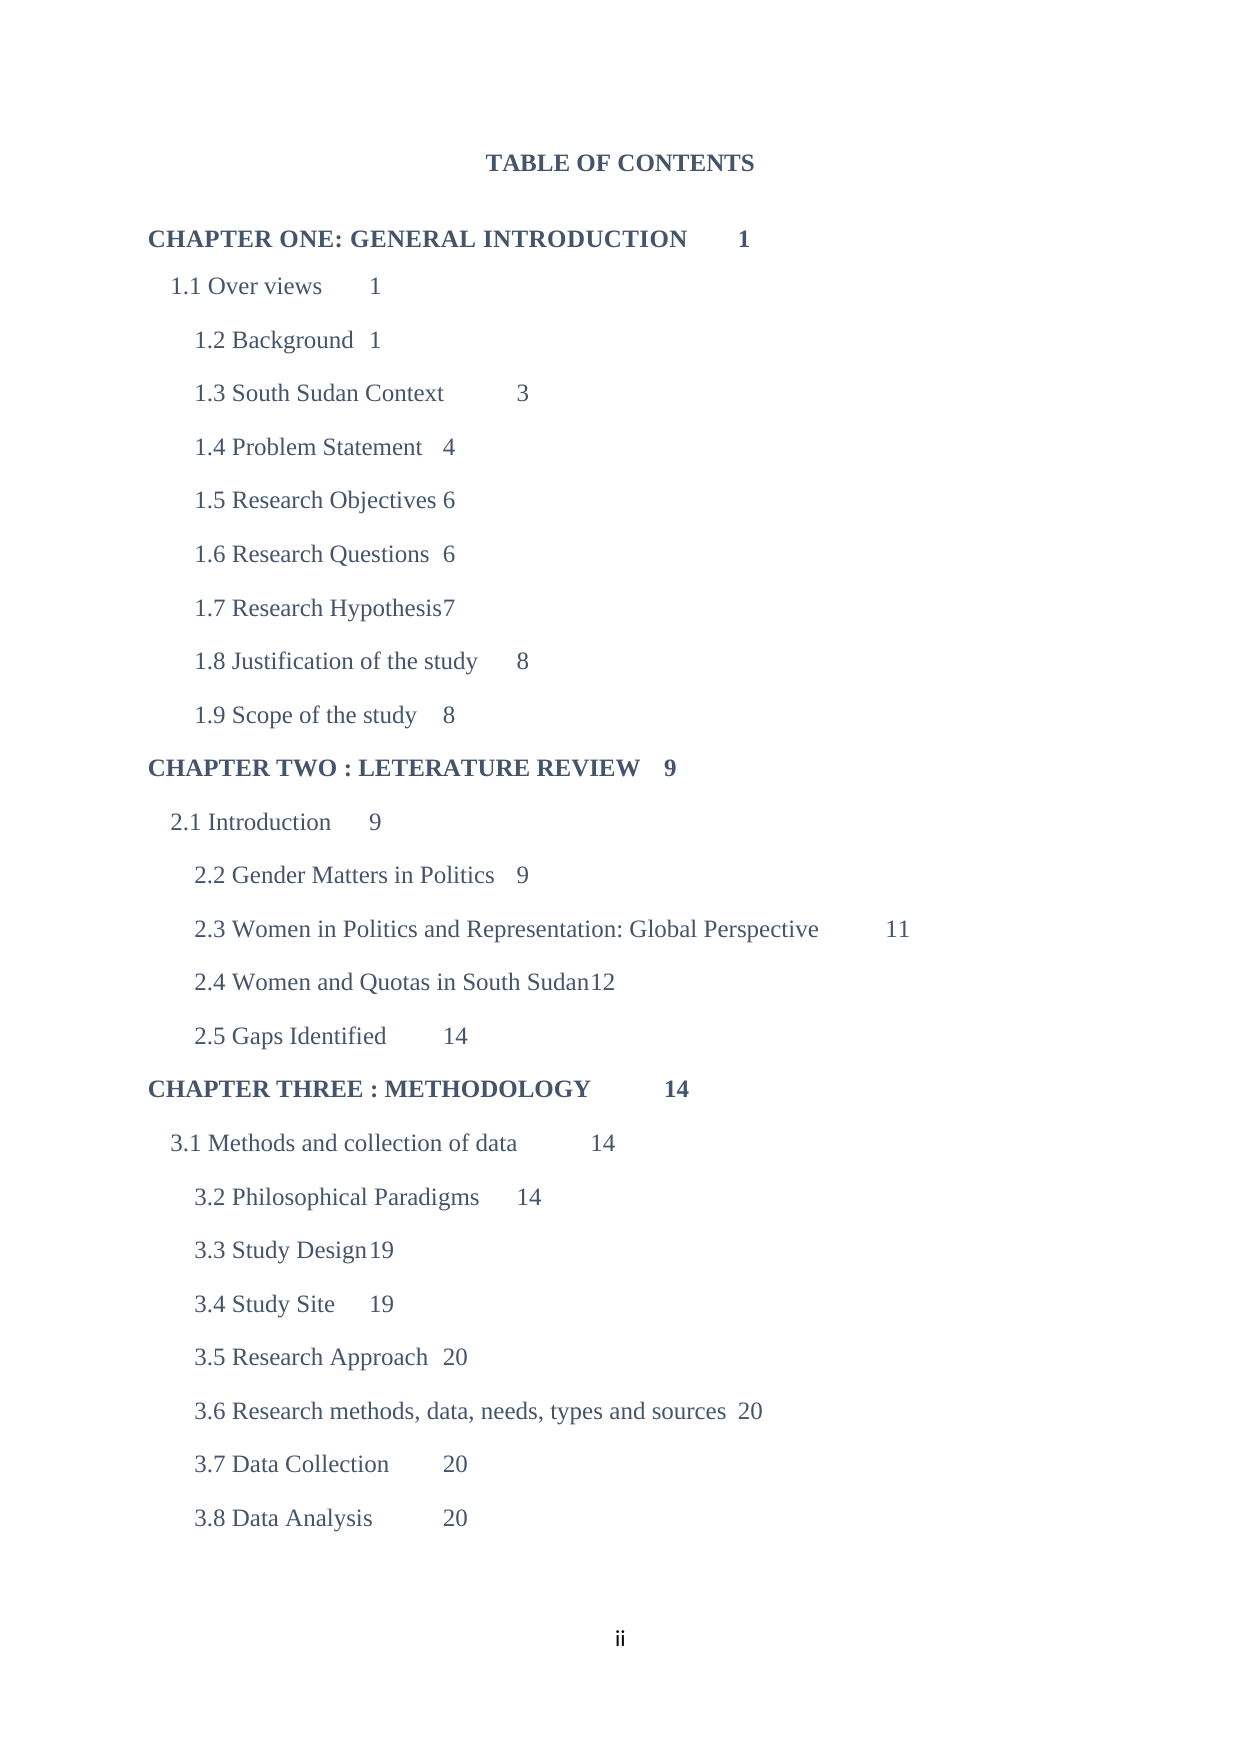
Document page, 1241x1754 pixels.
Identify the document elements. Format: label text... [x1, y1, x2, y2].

text TABLE OF CONTENTS [148, 148, 1093, 176]
